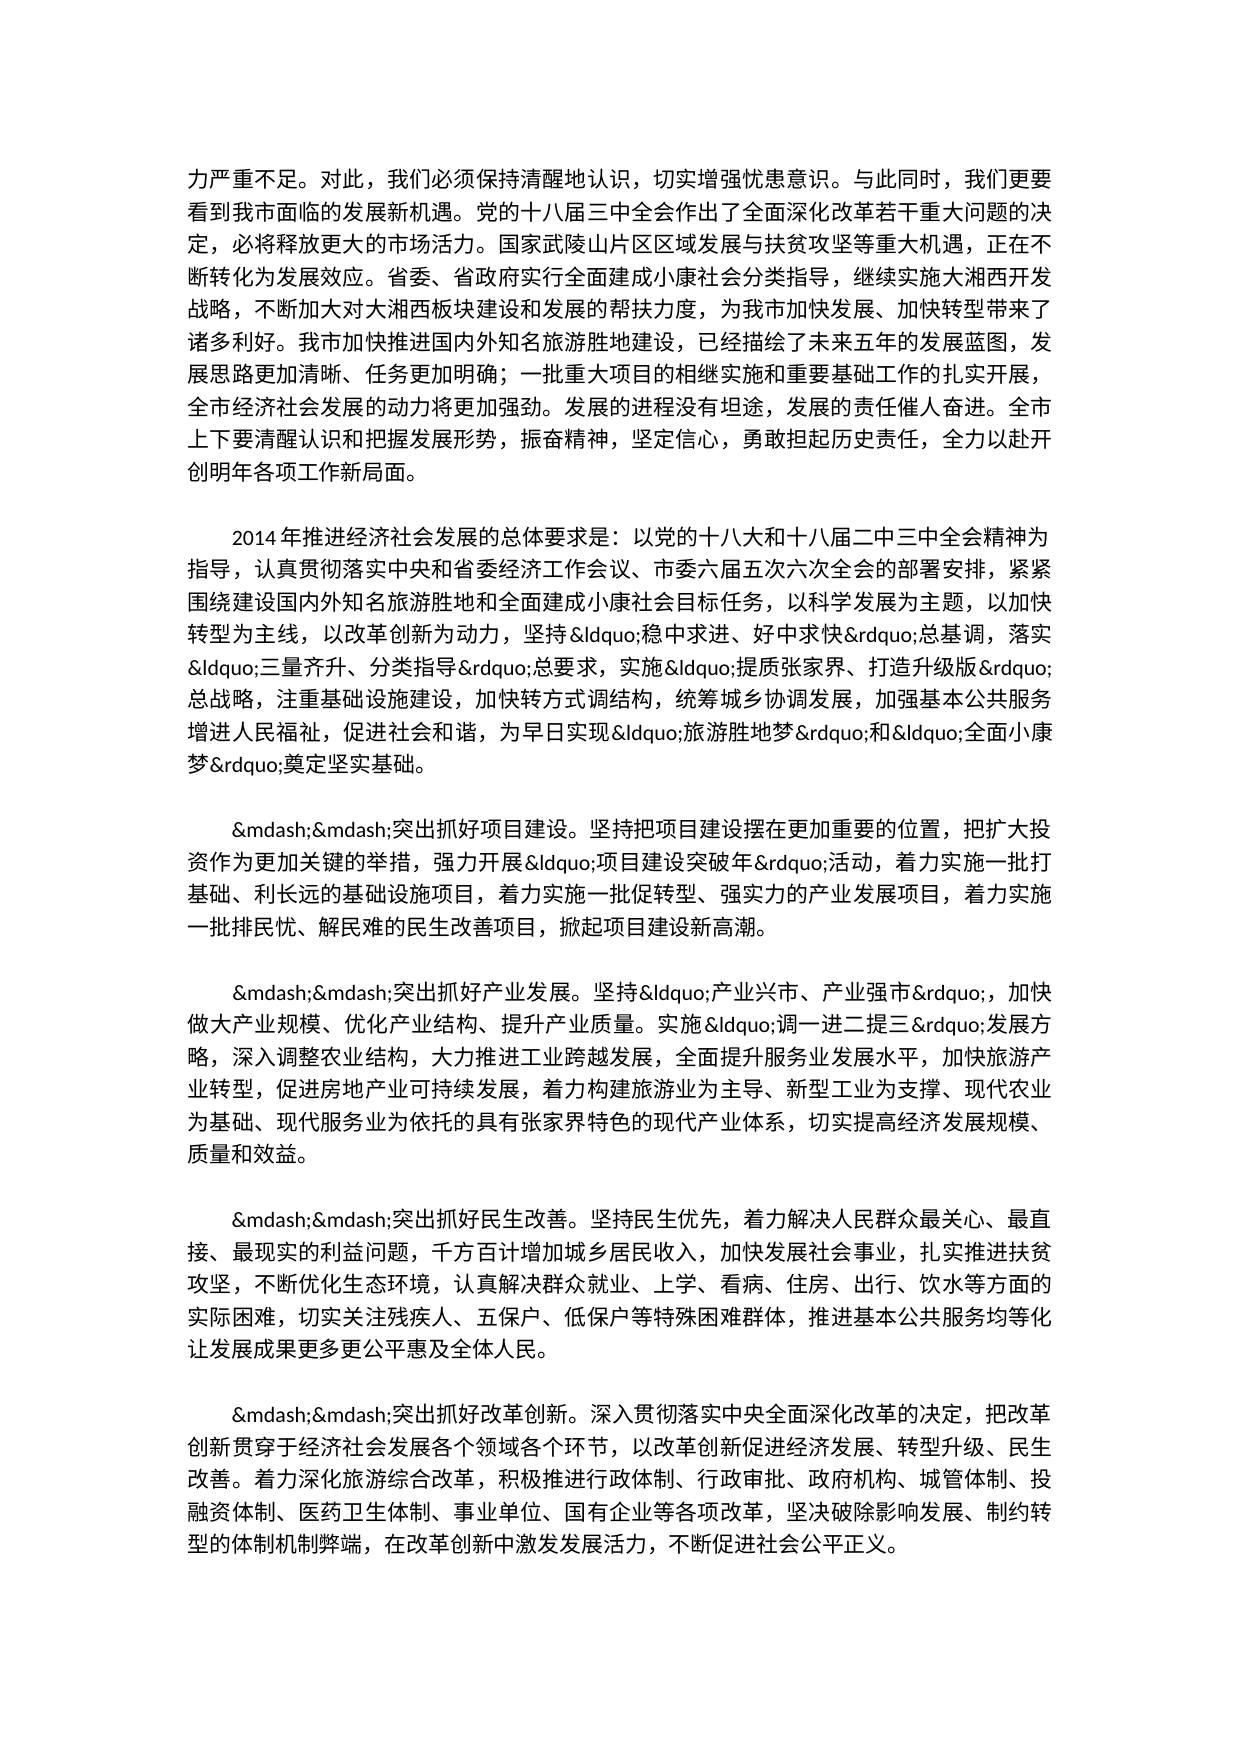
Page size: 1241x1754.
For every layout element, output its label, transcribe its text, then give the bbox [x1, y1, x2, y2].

text 2014年推进经济社会发展的总体要求是：以党的十八大和十八届二中三中全会精神为指导，认真贯彻落实中央和省委经济工作会议、市委六届五次六次全会的部署安排，紧紧围绕建设国内外知名旅游胜地和全面建成小康社会目标任务，以科学发展为主题，以加快转型为主线，以改革创新为动力，坚持&ldquo;稳中求进、好中求快&rdquo;总基调，落实&ldquo;三量齐升、分类指导&rdquo;总要求，实施&ldquo;提质张家界、打造升级版&rdquo;总战略，注重基础设施建设，加快转方式调结构，统筹城乡协调发展，加强基本公共服务，增进人民福祉，促进社会和谐，为早日实现&ldquo;旅游胜地梦&rdquo;和&ldquo;全面小康梦&rdquo;奠定坚实基础。 [187, 519, 1053, 779]
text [187, 162, 1053, 487]
text &mdash;&mdash;突出抓好民生改善。坚持民生优先，着力解决人民群众最关心、最直接、最现实的利益问题，千方百计增加城乡居民收入，加快发展社会事业，扎实推进扶贫攻坚，不断优化生态环境，认真解决群众就业、上学、看病、住房、出行、饮水等方面的实际困难，切实关注残疾人、五保户、低保户等特殊困难群体，推进基本公共服务均等化，让发展成果更多更公平惠及全体人民。 [187, 1202, 1053, 1364]
text &mdash;&mdash;突出抓好项目建设。坚持把项目建设摆在更加重要的位置，把扩大投资作为更加关键的举措，强力开展&ldquo;项目建设突破年&rdquo;活动，着力实施一批打基础、利长远的基础设施项目，着力实施一批促转型、强实力的产业发展项目，着力实施一批排民忧、解民难的民生改善项目，掀起项目建设新高潮。 [187, 812, 1053, 942]
text &mdash;&mdash;突出抓好改革创新。深入贯彻落实中央全面深化改革的决定，把改革创新贯穿于经济社会发展各个领域各个环节，以改革创新促进经济发展、转型升级、民生改善。着力深化旅游综合改革，积极推进行政体制、行政审批、政府机构、城管体制、投融资体制、医药卫生体制、事业单位、国有企业等各项改革，坚决破除影响发展、制约转型的体制机制弊端，在改革创新中激发发展活力，不断促进社会公平正义。 [187, 1397, 1053, 1559]
text &mdash;&mdash;突出抓好产业发展。坚持&ldquo;产业兴市、产业强市&rdquo;，加快做大产业规模、优化产业结构、提升产业质量。实施&ldquo;调一进二提三&rdquo;发展方略，深入调整农业结构，大力推进工业跨越发展，全面提升服务业发展水平，加快旅游产业转型，促进房地产业可持续发展，着力构建旅游业为主导、新型工业为支撑、现代农业为基础、现代服务业为依托的具有张家界特色的现代产业体系，切实提高经济发展规模、质量和效益。 [187, 974, 1053, 1169]
